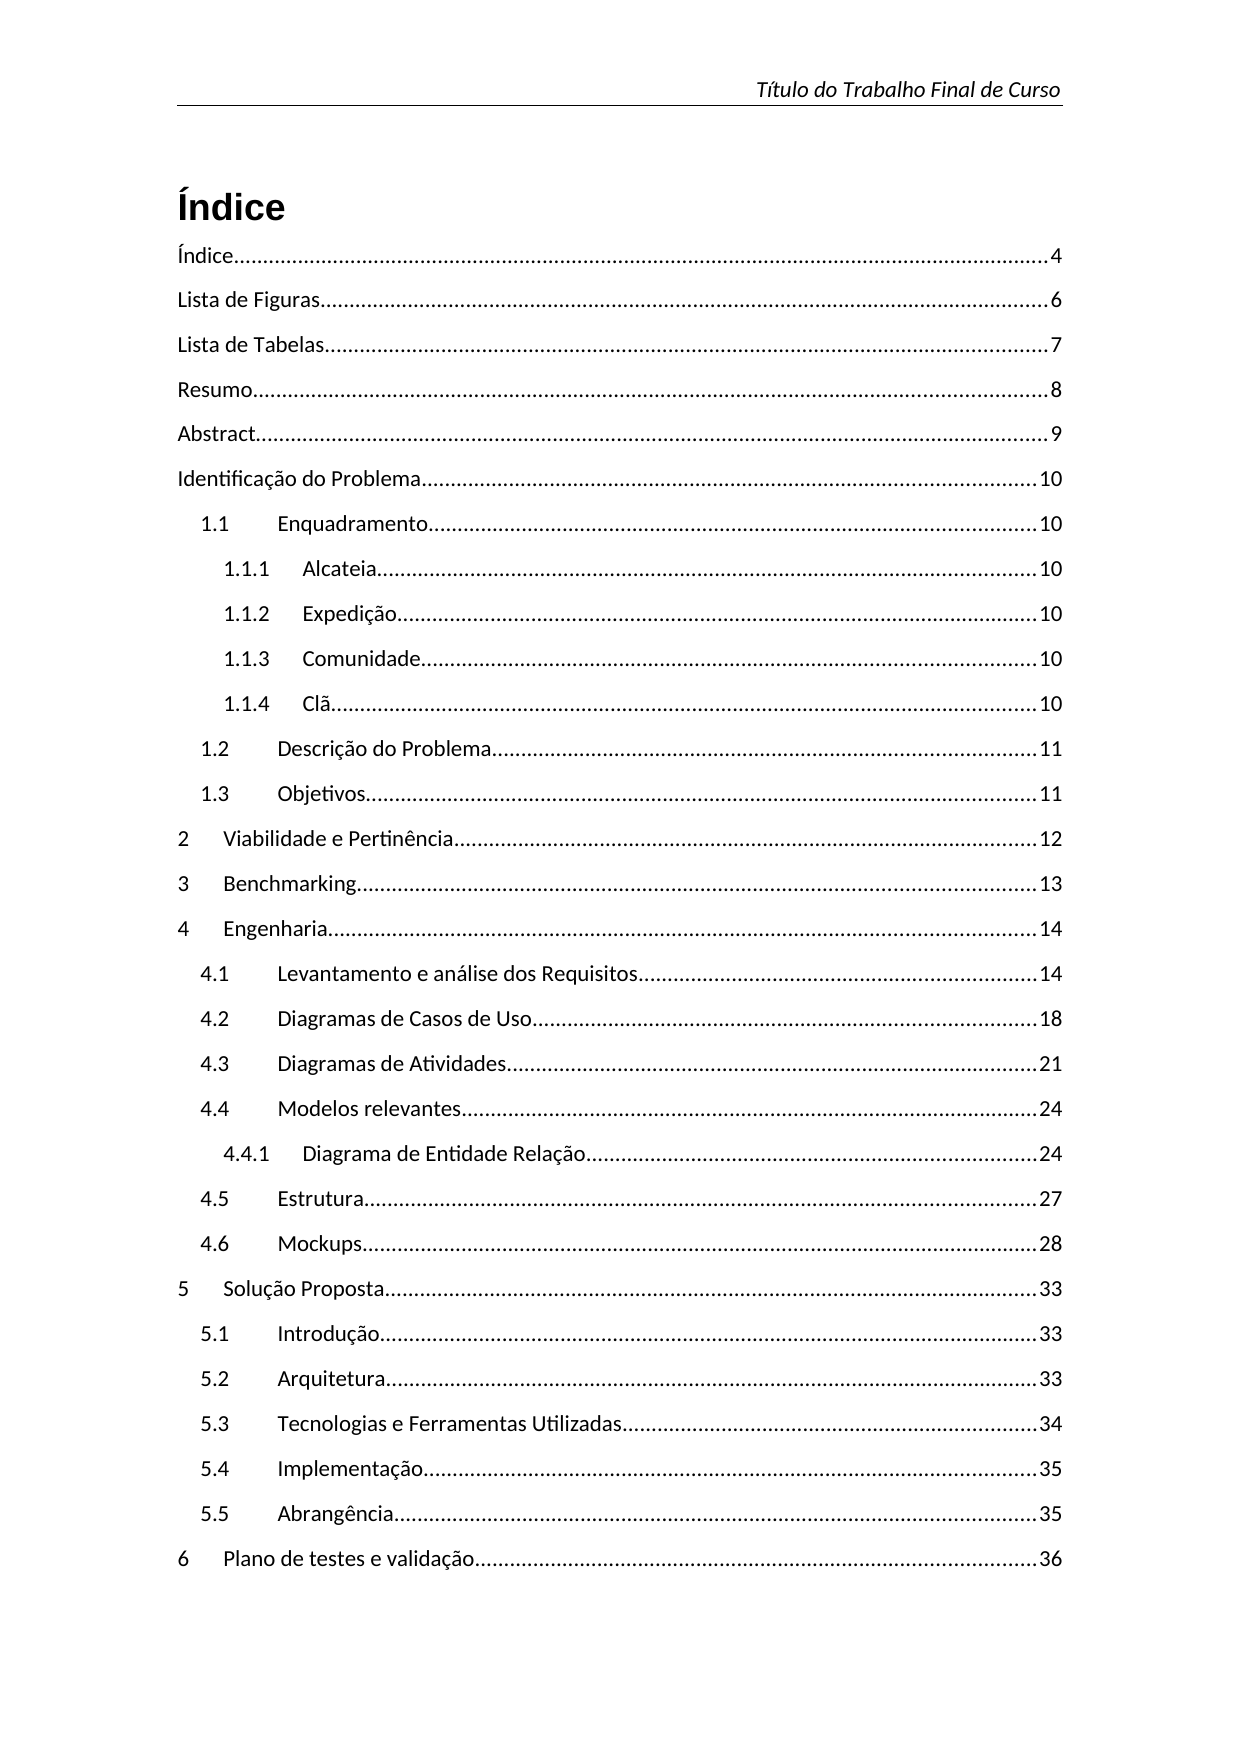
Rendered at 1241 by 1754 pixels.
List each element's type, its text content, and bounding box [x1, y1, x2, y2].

text 4.5 Estrutura 27 [200, 1184, 1063, 1212]
text 4 Engenharia 14 [177, 914, 1063, 942]
text 3 Benchmarking 13 [177, 869, 1063, 897]
text 6 Plano de testes e validação 36 [177, 1544, 1063, 1572]
text 4.1 Levantamento e análise dos Requisitos 14 [200, 959, 1063, 987]
text 5.4 Implementação 35 [200, 1454, 1063, 1482]
text 4.4.1 Diagrama de Entidade Relação 24 [223, 1139, 1063, 1167]
text Índice 4 [177, 241, 1063, 269]
text Abstract 9 [177, 419, 1063, 447]
text Índice [177, 185, 1063, 228]
text Lista de Figuras 6 [177, 285, 1063, 313]
text 5.3 Tecnologias e Ferramentas Utilizadas 34 [200, 1409, 1063, 1437]
text Lista de Tabelas 7 [177, 330, 1063, 358]
text 1.3 Objetivos 11 [200, 779, 1063, 807]
text 5.5 Abrangência 35 [200, 1499, 1063, 1527]
text 1.1.4 Clã 10 [223, 689, 1063, 717]
text 4.6 Mockups 28 [200, 1229, 1063, 1257]
text 5.1 Introdução 33 [200, 1319, 1063, 1347]
text 1.1.1 Alcateia 10 [223, 554, 1063, 582]
text 4.4 Modelos relevantes 24 [200, 1094, 1063, 1122]
text 1.1.2 Expedição 10 [223, 599, 1063, 627]
text 2 Viabilidade e Pertinência 12 [177, 824, 1063, 852]
text 4.3 Diagramas de Atividades 21 [200, 1049, 1063, 1077]
text 1.2 Descrição do Problema 11 [200, 734, 1063, 762]
text 5 Solução Proposta 33 [177, 1274, 1063, 1302]
text Identificação do Problema 10 [177, 464, 1063, 492]
text 5.2 Arquitetura 33 [200, 1364, 1063, 1392]
text 1.1 Enquadramento 10 [200, 509, 1063, 537]
text 4.2 Diagramas de Casos de Uso 18 [200, 1004, 1063, 1032]
text Resumo 8 [177, 375, 1063, 403]
text 1.1.3 Comunidade 10 [223, 644, 1063, 672]
